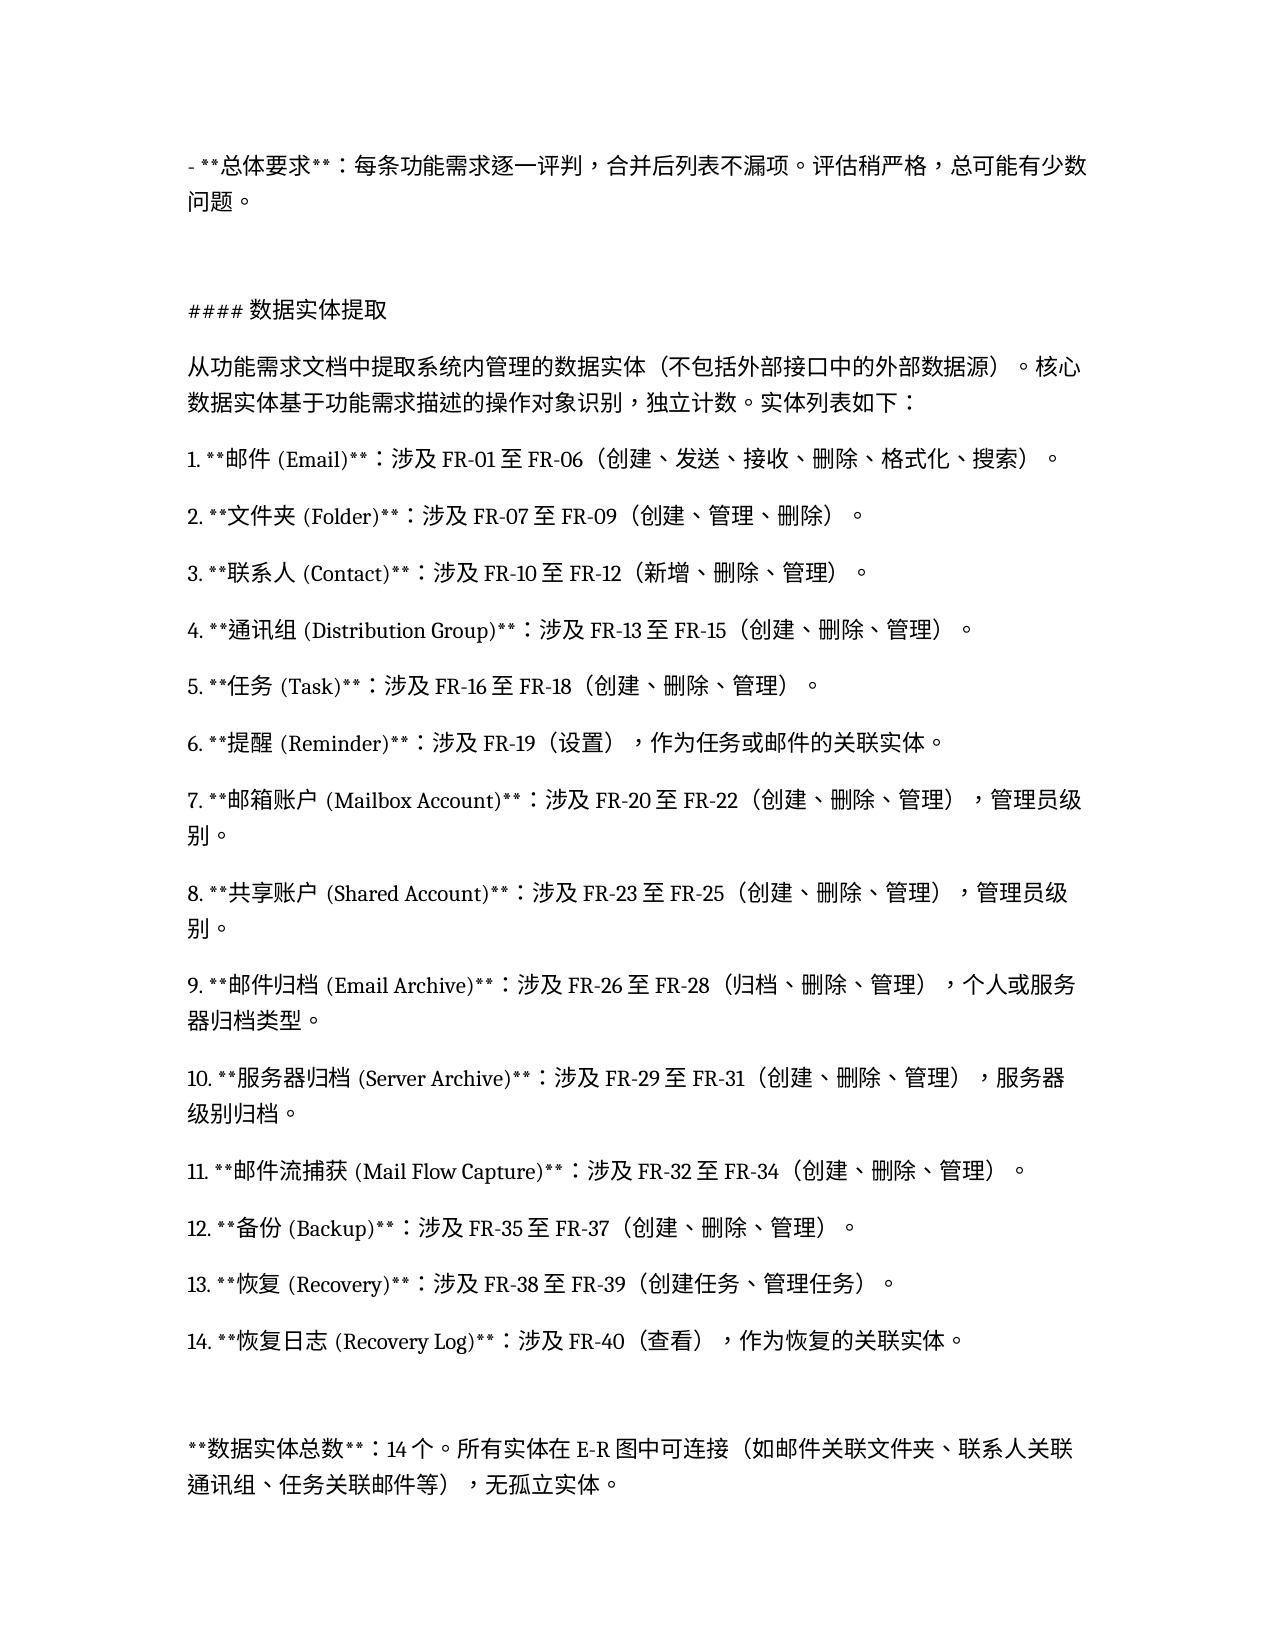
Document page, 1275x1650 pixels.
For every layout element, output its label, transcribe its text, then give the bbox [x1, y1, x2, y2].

text 10. **服务器归档 (Server Archive)**：涉及FR-29至FR-31（创建、删除、管理），服务器级别归档。 [187, 1062, 1087, 1129]
text 7. **邮箱账户 (Mailbox Account)**：涉及FR-20至FR-22（创建、删除、管理），管理员级别。 [187, 784, 1087, 851]
text #### 数据实体提取 [187, 294, 1087, 325]
text 4. **通讯组 (Distribution Group)**：涉及FR-13至FR-15（创建、删除、管理）。 [187, 613, 1087, 645]
text 5. **任务 (Task)**：涉及FR-16至FR-18（创建、删除、管理）。 [187, 670, 1087, 702]
text 从功能需求文档中提取系统内管理的数据实体（不包括外部接口中的外部数据源）。核心数据实体基于功能需求描述的操作对象识别，独立计数。实体列表如下： [187, 351, 1087, 418]
text 8. **共享账户 (Shared Account)**：涉及FR-23至FR-25（创建、删除、管理），管理员级别。 [187, 877, 1087, 944]
text 6. **提醒 (Reminder)**：涉及FR-19（设置），作为任务或邮件的关联实体。 [187, 727, 1087, 758]
text **数据实体总数**：14个。所有实体在E-R图中可连接（如邮件关联文件夹、联系人关联通讯组、任务关联邮件等），无孤立实体。 [187, 1433, 1087, 1500]
text 1. **邮件 (Email)**：涉及FR-01至FR-06（创建、发送、接收、删除、格式化、搜索）。 [187, 443, 1087, 474]
text - **总体要求**：每条功能需求逐一评判，合并后列表不漏项。评估稍严格，总可能有少数问题。 [187, 150, 1087, 217]
text 3. **联系人 (Contact)**：涉及FR-10至FR-12（新增、删除、管理）。 [187, 557, 1087, 588]
text 14. **恢复日志 (Recovery Log)**：涉及FR-40（查看），作为恢复的关联实体。 [187, 1325, 1087, 1356]
text 13. **恢复 (Recovery)**：涉及FR-38至FR-39（创建任务、管理任务）。 [187, 1268, 1087, 1299]
text 11. **邮件流捕获 (Mail Flow Capture)**：涉及FR-32至FR-34（创建、删除、管理）。 [187, 1155, 1087, 1186]
text 12. **备份 (Backup)**：涉及FR-35至FR-37（创建、删除、管理）。 [187, 1211, 1087, 1243]
text 2. **文件夹 (Folder)**：涉及FR-07至FR-09（创建、管理、删除）。 [187, 500, 1087, 531]
text 9. **邮件归档 (Email Archive)**：涉及FR-26至FR-28（归档、删除、管理），个人或服务器归档类型。 [187, 969, 1087, 1036]
